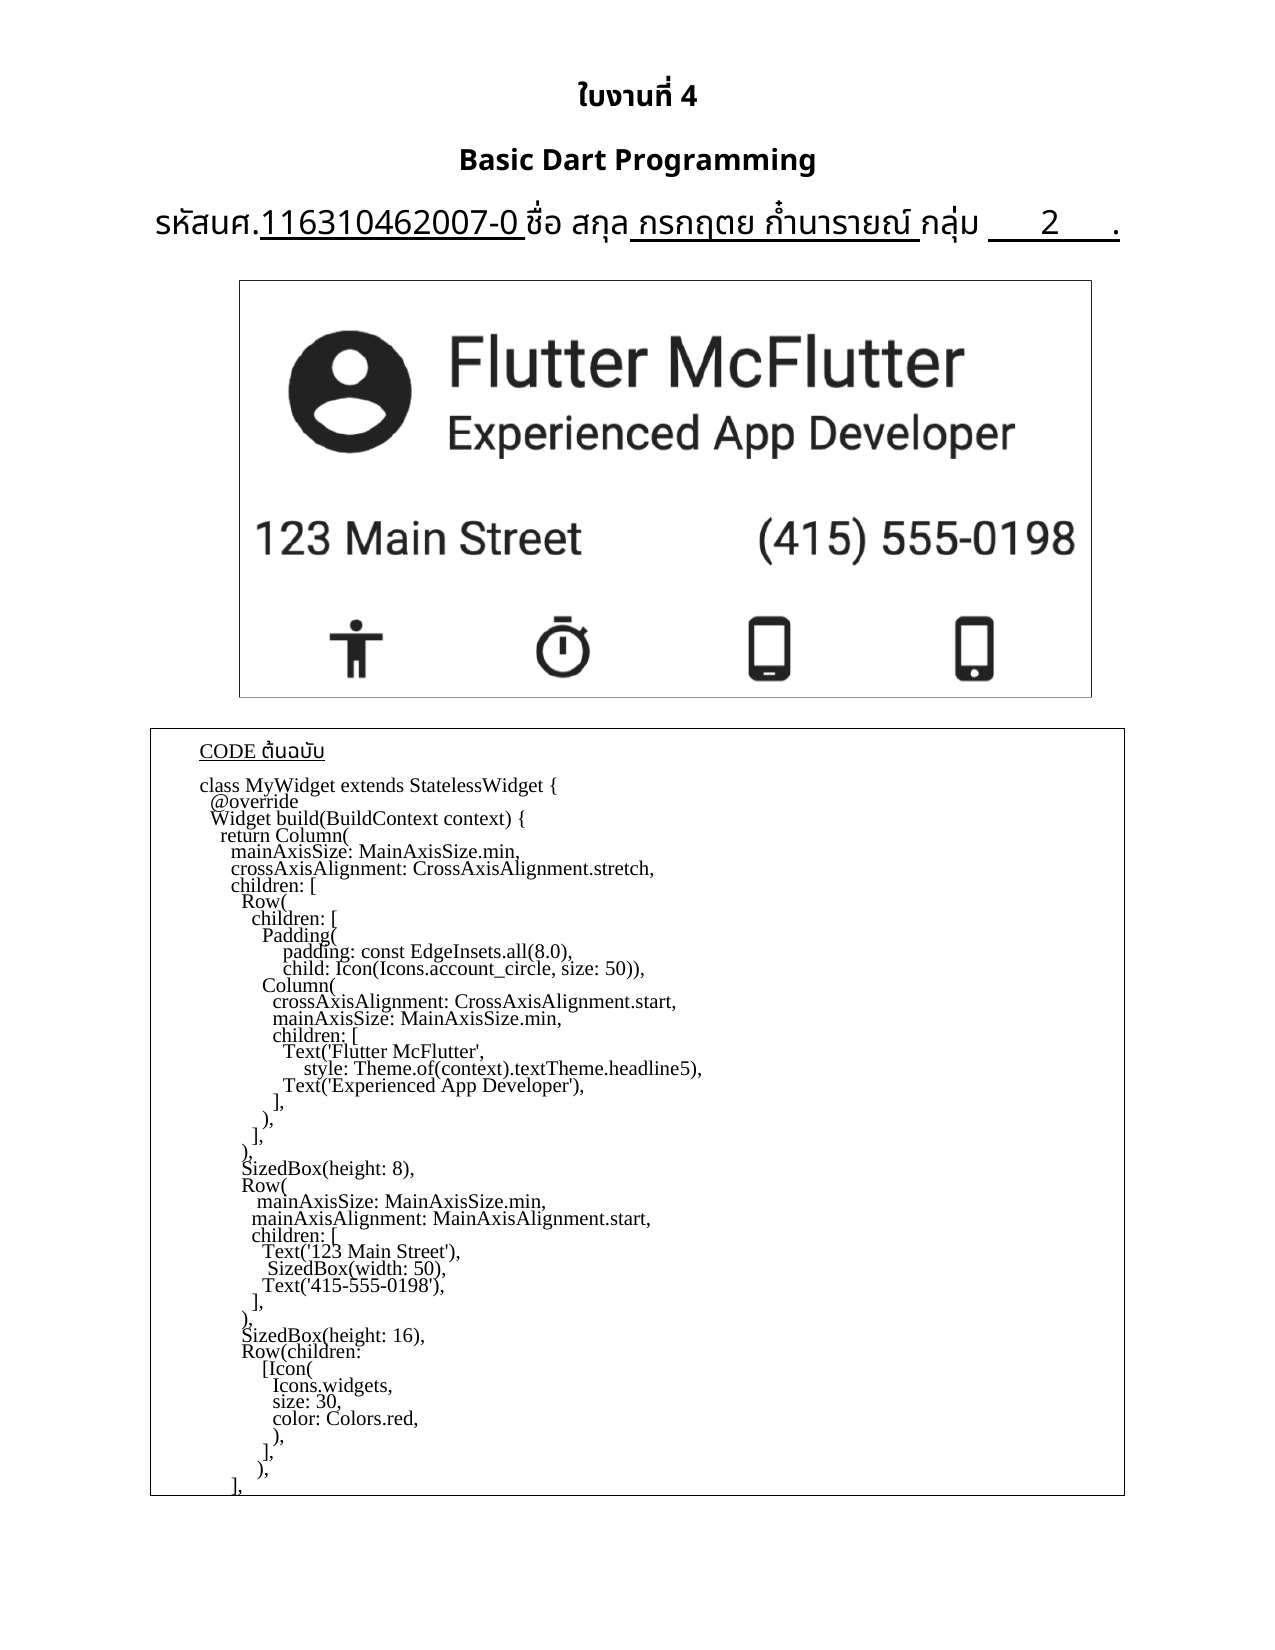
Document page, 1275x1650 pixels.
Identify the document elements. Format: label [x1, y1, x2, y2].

picture [225, 268, 1105, 709]
table_header [151, 729, 1124, 1495]
